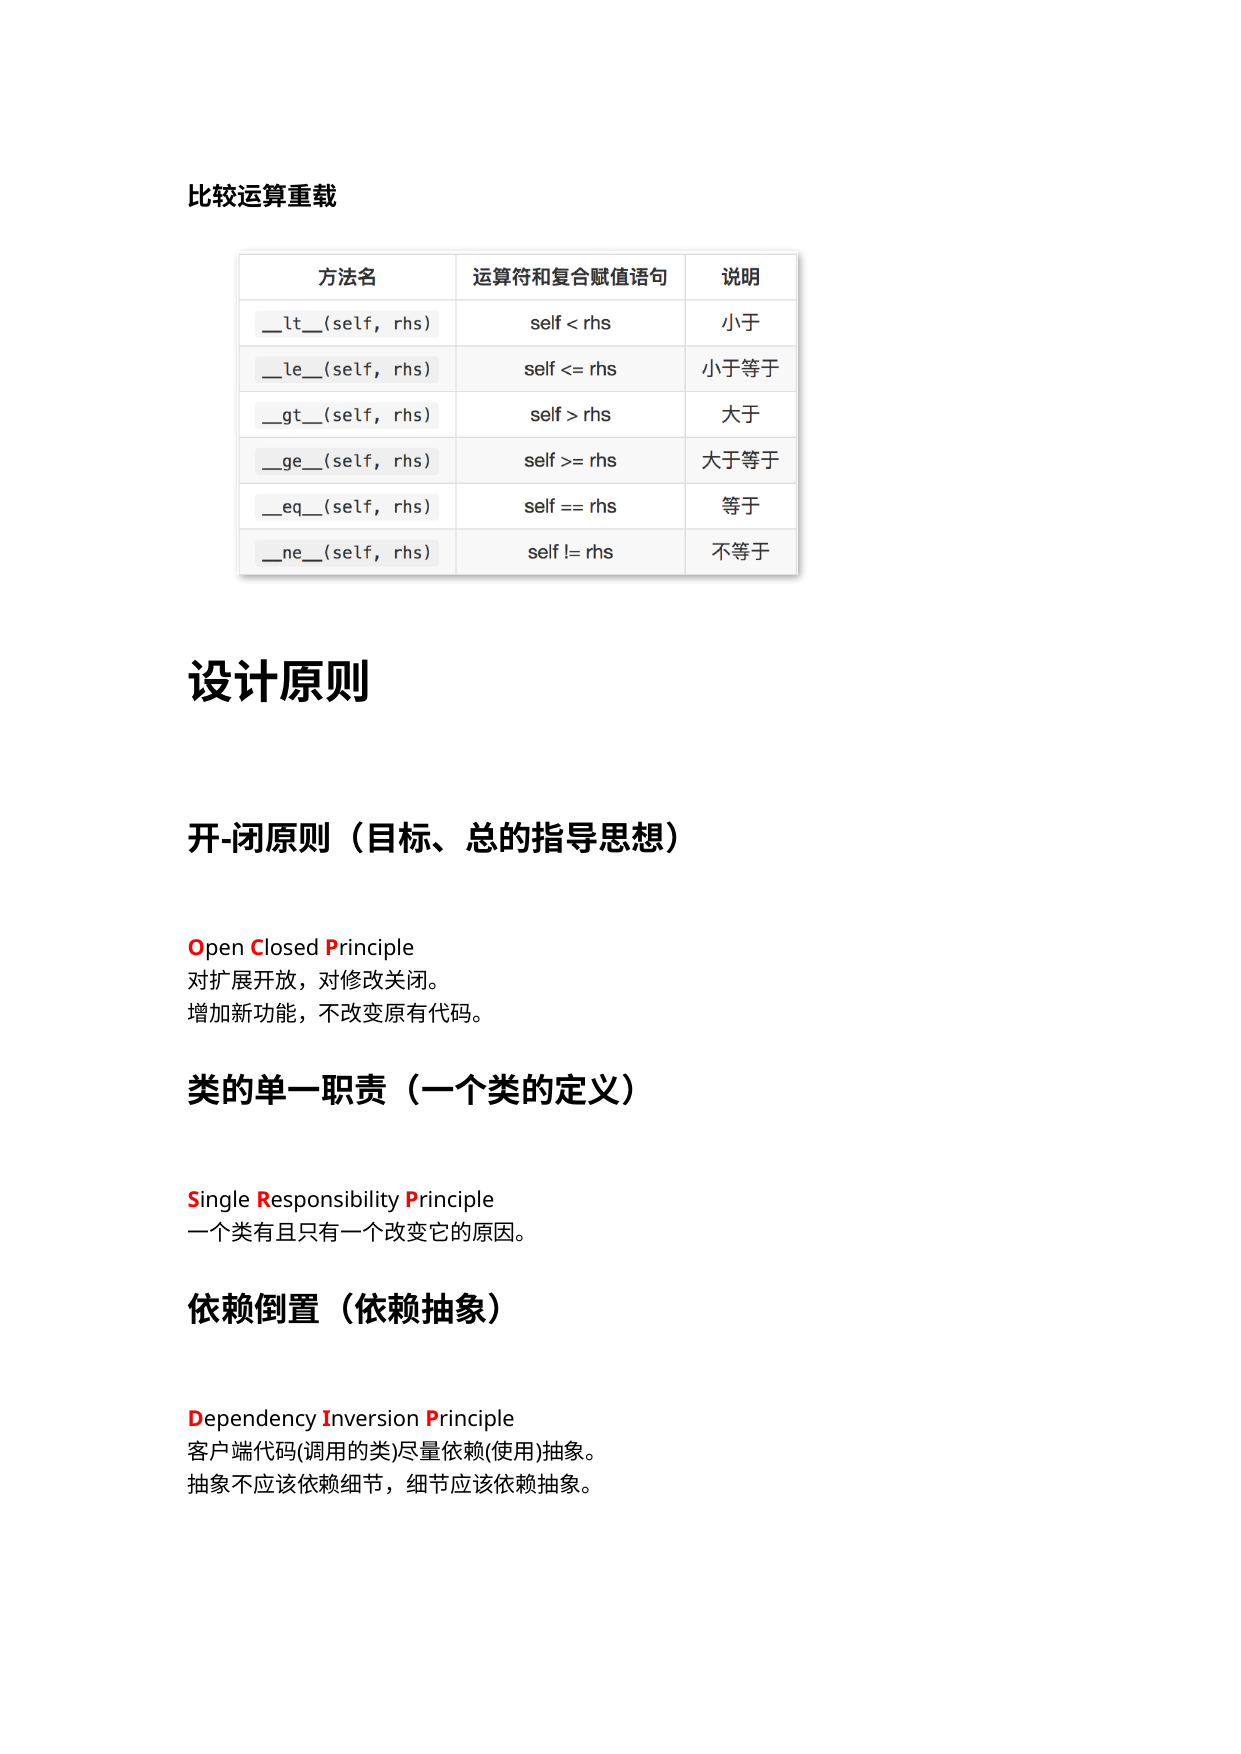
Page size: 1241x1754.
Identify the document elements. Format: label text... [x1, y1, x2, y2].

subtitle 比较运算重载 [187, 162, 1053, 227]
subtitle 依赖倒置（依赖抽象） [187, 1274, 1053, 1339]
picture [237, 251, 798, 575]
text Dependency Inversion Principle [187, 1402, 1053, 1434]
text 对扩展开放，对修改关闭。 [187, 963, 1053, 996]
text Single Responsibility Principle [187, 1182, 1053, 1215]
subtitle 类的单一职责（一个类的定义） [187, 1055, 1053, 1120]
subtitle 开-闭原则（目标、总的指导思想） [187, 803, 1053, 868]
text 一个类有且只有一个改变它的原因。 [187, 1215, 1053, 1247]
text 增加新功能，不改变原有代码。 [187, 996, 1053, 1028]
text 抽象不应该依赖细节，细节应该依赖抽象。 [187, 1467, 1053, 1499]
subtitle 设计原则 [187, 630, 1053, 728]
text Open Closed Principle [187, 931, 1053, 963]
text 客户端代码(调用的类)尽量依赖(使用)抽象。 [187, 1434, 1053, 1467]
